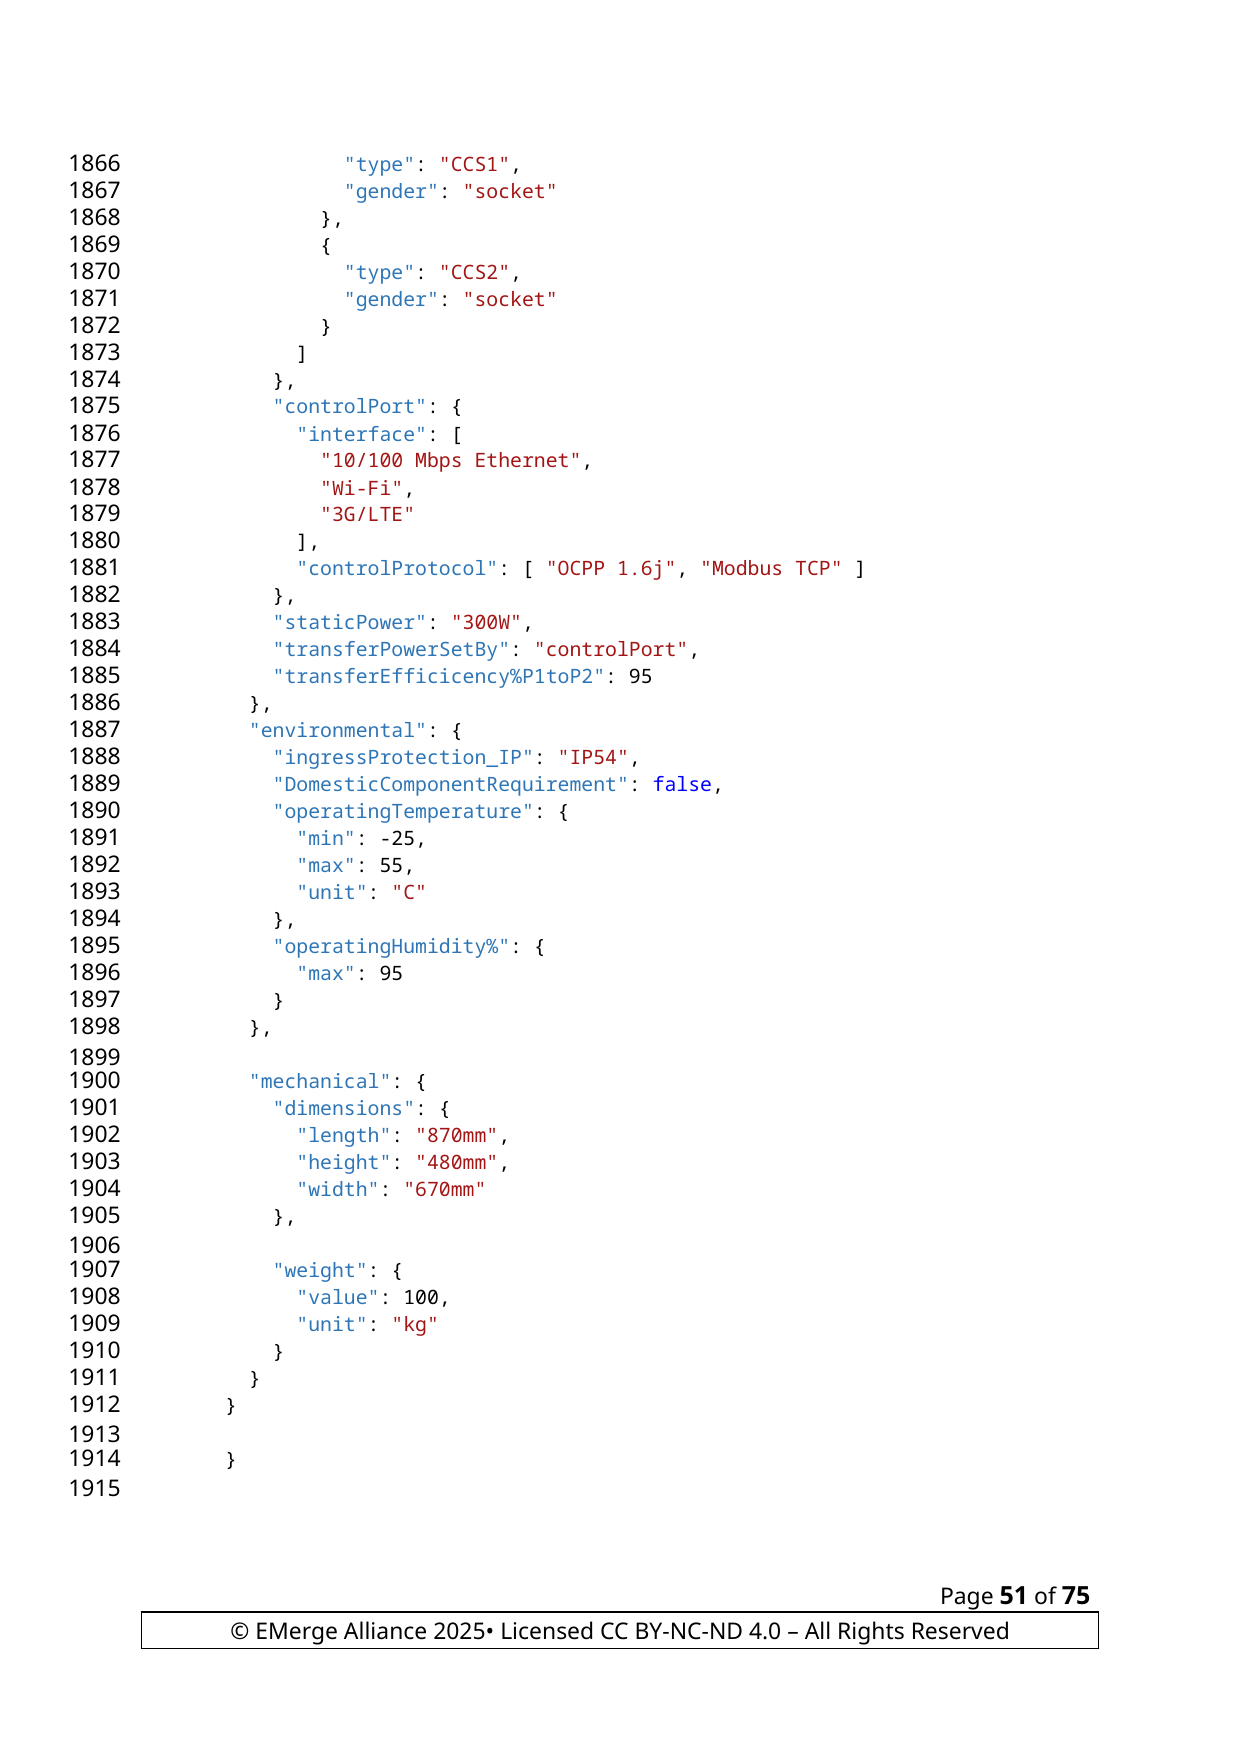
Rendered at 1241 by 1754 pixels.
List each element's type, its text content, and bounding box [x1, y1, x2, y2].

text "unit": "kg" [225, 1310, 1090, 1337]
text "DomesticComponentRequirement": false, [225, 771, 1090, 797]
text }, [225, 204, 1090, 231]
text "width": "670mm" [225, 1175, 1090, 1202]
text "length": "870mm", [225, 1121, 1090, 1148]
text } [225, 312, 1090, 339]
text "gender": "socket" [225, 177, 1090, 204]
text } [225, 1445, 1090, 1472]
text "height": "480mm", [225, 1148, 1090, 1175]
text "ingressProtection_IP": "IP54", [225, 743, 1090, 771]
text "3G/LTE" [225, 501, 1090, 528]
text "type": "CCS2", [225, 258, 1090, 285]
text "operatingTemperature": { [225, 797, 1090, 824]
text } [225, 1391, 1090, 1418]
text "dimensions": { [225, 1094, 1090, 1121]
text }, [225, 905, 1090, 932]
text "mechanical": { [225, 1067, 1090, 1094]
text "10/100 Mbps Ethernet", [225, 447, 1090, 474]
text { [225, 231, 1090, 258]
text "value": 100, [225, 1283, 1090, 1310]
text ], [225, 528, 1090, 555]
text "environmental": { [225, 717, 1090, 743]
text "type": "CCS1", [225, 150, 1090, 177]
text "max": 95 [225, 959, 1090, 986]
text "controlProtocol": [ "OCPP 1.6j", "Modbus TCP" ] [225, 555, 1090, 582]
text "transferEfficicency%P1toP2": 95 [225, 663, 1090, 689]
text "interface": [ [225, 420, 1090, 447]
text } [225, 986, 1090, 1013]
text }, [225, 689, 1090, 717]
text "unit": "C" [225, 878, 1090, 905]
text "max": 55, [225, 851, 1090, 878]
text "Wi-Fi", [225, 474, 1090, 501]
text "gender": "socket" [225, 285, 1090, 312]
text }, [225, 1202, 1090, 1229]
text "controlPort": { [225, 393, 1090, 420]
text "weight": { [225, 1256, 1090, 1283]
text } [225, 1337, 1090, 1364]
text "staticPower": "300W", [225, 609, 1090, 636]
text } [225, 1364, 1090, 1391]
text }, [225, 1013, 1090, 1040]
text "transferPowerSetBy": "controlPort", [225, 636, 1090, 663]
text }, [225, 366, 1090, 393]
text "min": -25, [225, 824, 1090, 851]
text "operatingHumidity%": { [225, 932, 1090, 959]
text ] [225, 339, 1090, 366]
text }, [225, 582, 1090, 609]
